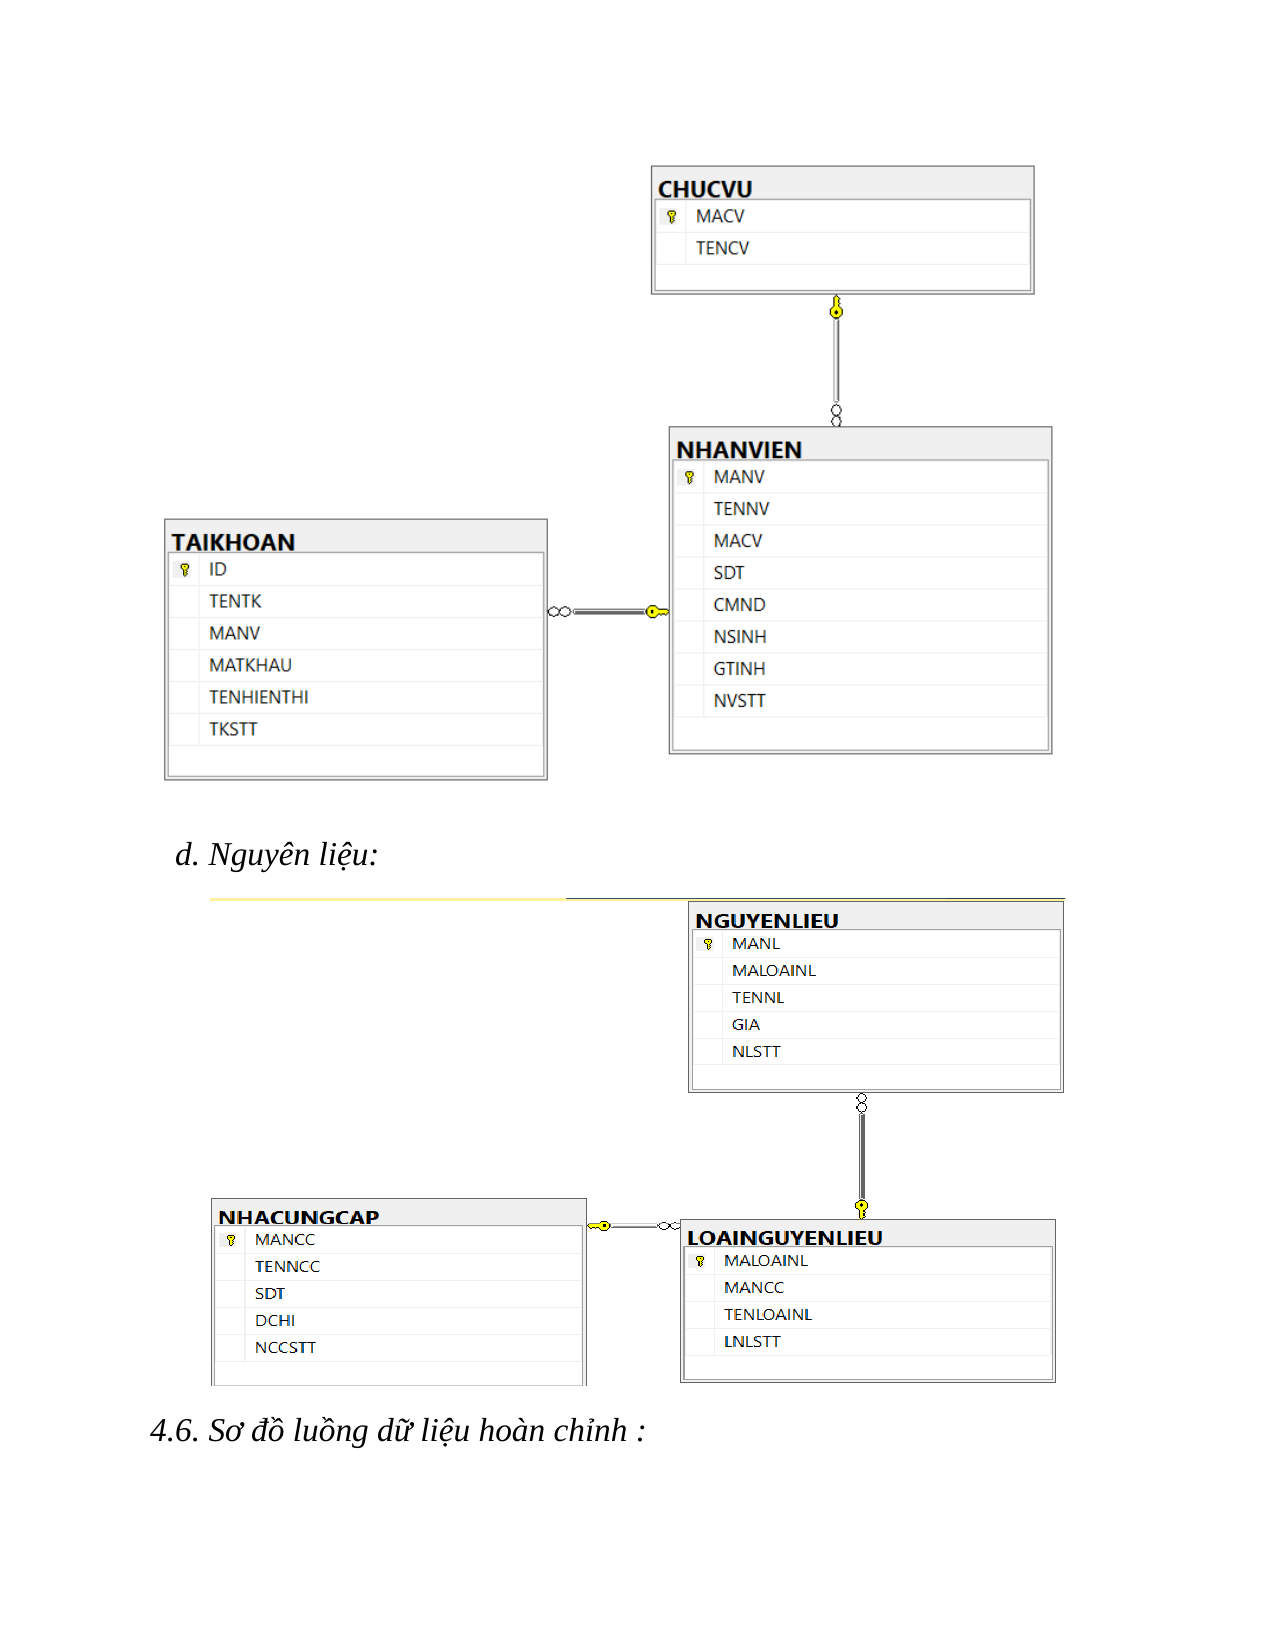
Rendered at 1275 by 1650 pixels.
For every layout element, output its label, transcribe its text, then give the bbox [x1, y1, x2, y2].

picture [150, 150, 1125, 809]
picture [210, 898, 1065, 1386]
text d. Nguyên liệu: [150, 834, 1125, 872]
text 4.6. Sơ đồ luồng dữ liệu hoàn chỉnh : [150, 1410, 1125, 1448]
